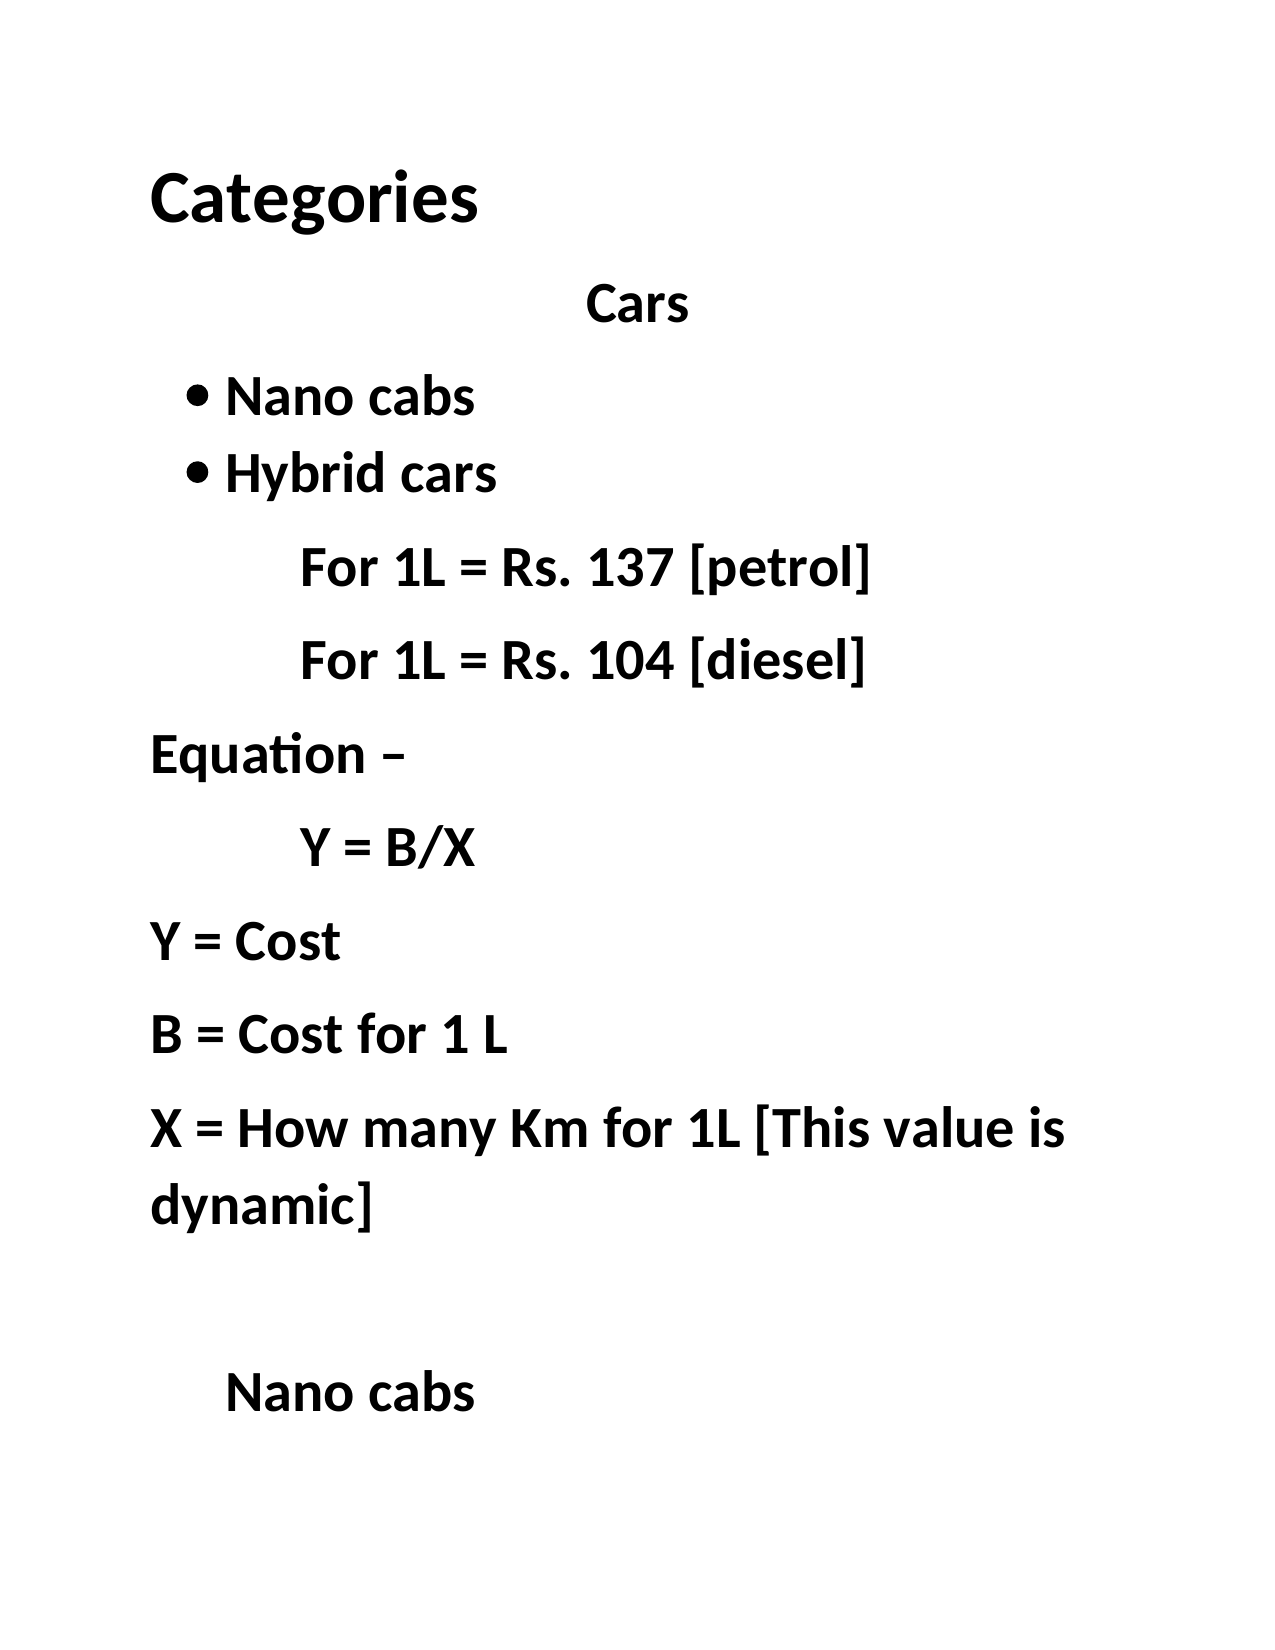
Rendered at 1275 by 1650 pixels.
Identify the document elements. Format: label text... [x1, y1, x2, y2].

text B = Cost for 1 L [150, 997, 1125, 1068]
text X = How many Km for 1L [This value is dynamic] [150, 1091, 1125, 1239]
text Cars [150, 266, 1125, 337]
list Nano cabs [187, 359, 1125, 430]
list Nano cabs [225, 1355, 1125, 1426]
text Y = Cost [150, 904, 1125, 975]
text Y = B/X [150, 810, 1125, 881]
text For 1L = Rs. 104 [diesel] [150, 623, 1125, 694]
text For 1L = Rs. 137 [petrol] [150, 529, 1125, 601]
list Hybrid cars [187, 436, 1125, 507]
text Equation – [150, 717, 1125, 788]
text Categories [150, 150, 1125, 242]
